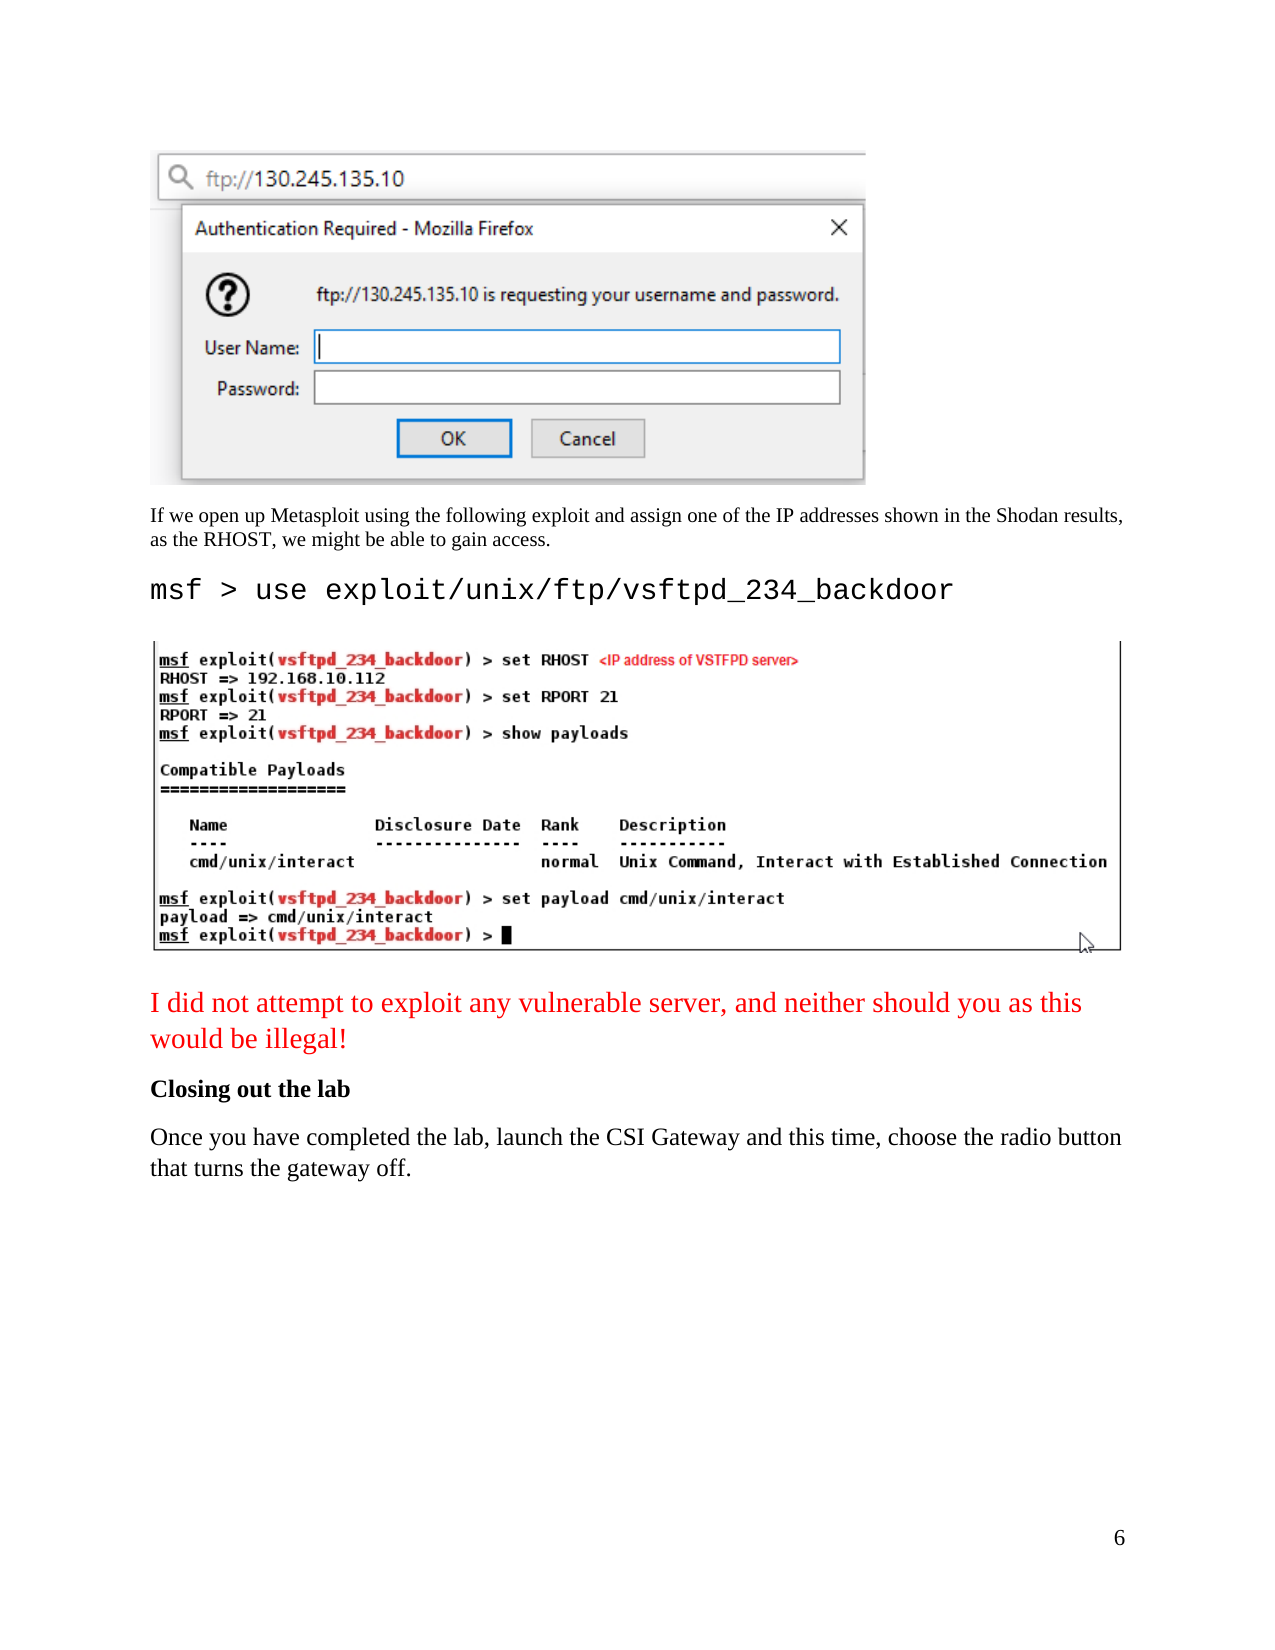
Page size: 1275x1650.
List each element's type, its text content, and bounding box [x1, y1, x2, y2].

text Closing out the lab [150, 1074, 1125, 1103]
text If we open up Metasploit using the following exploit and assign one of the IP addresses shown in the Shodan results, as the RHOST, we might be able to gain access. [150, 503, 1125, 551]
text I did not attempt to exploit any vulnerable server, and neither should you as this would be illegal! [150, 985, 1125, 1055]
picture [150, 150, 866, 485]
text msf > use exploit/unix/ftp/vsftpd_234_backdoor [150, 575, 1125, 608]
picture [150, 641, 1125, 953]
text Once you have completed the lab, launch the CSI Gateway and this time, choose the radio button that turns the gateway off. [150, 1122, 1125, 1182]
